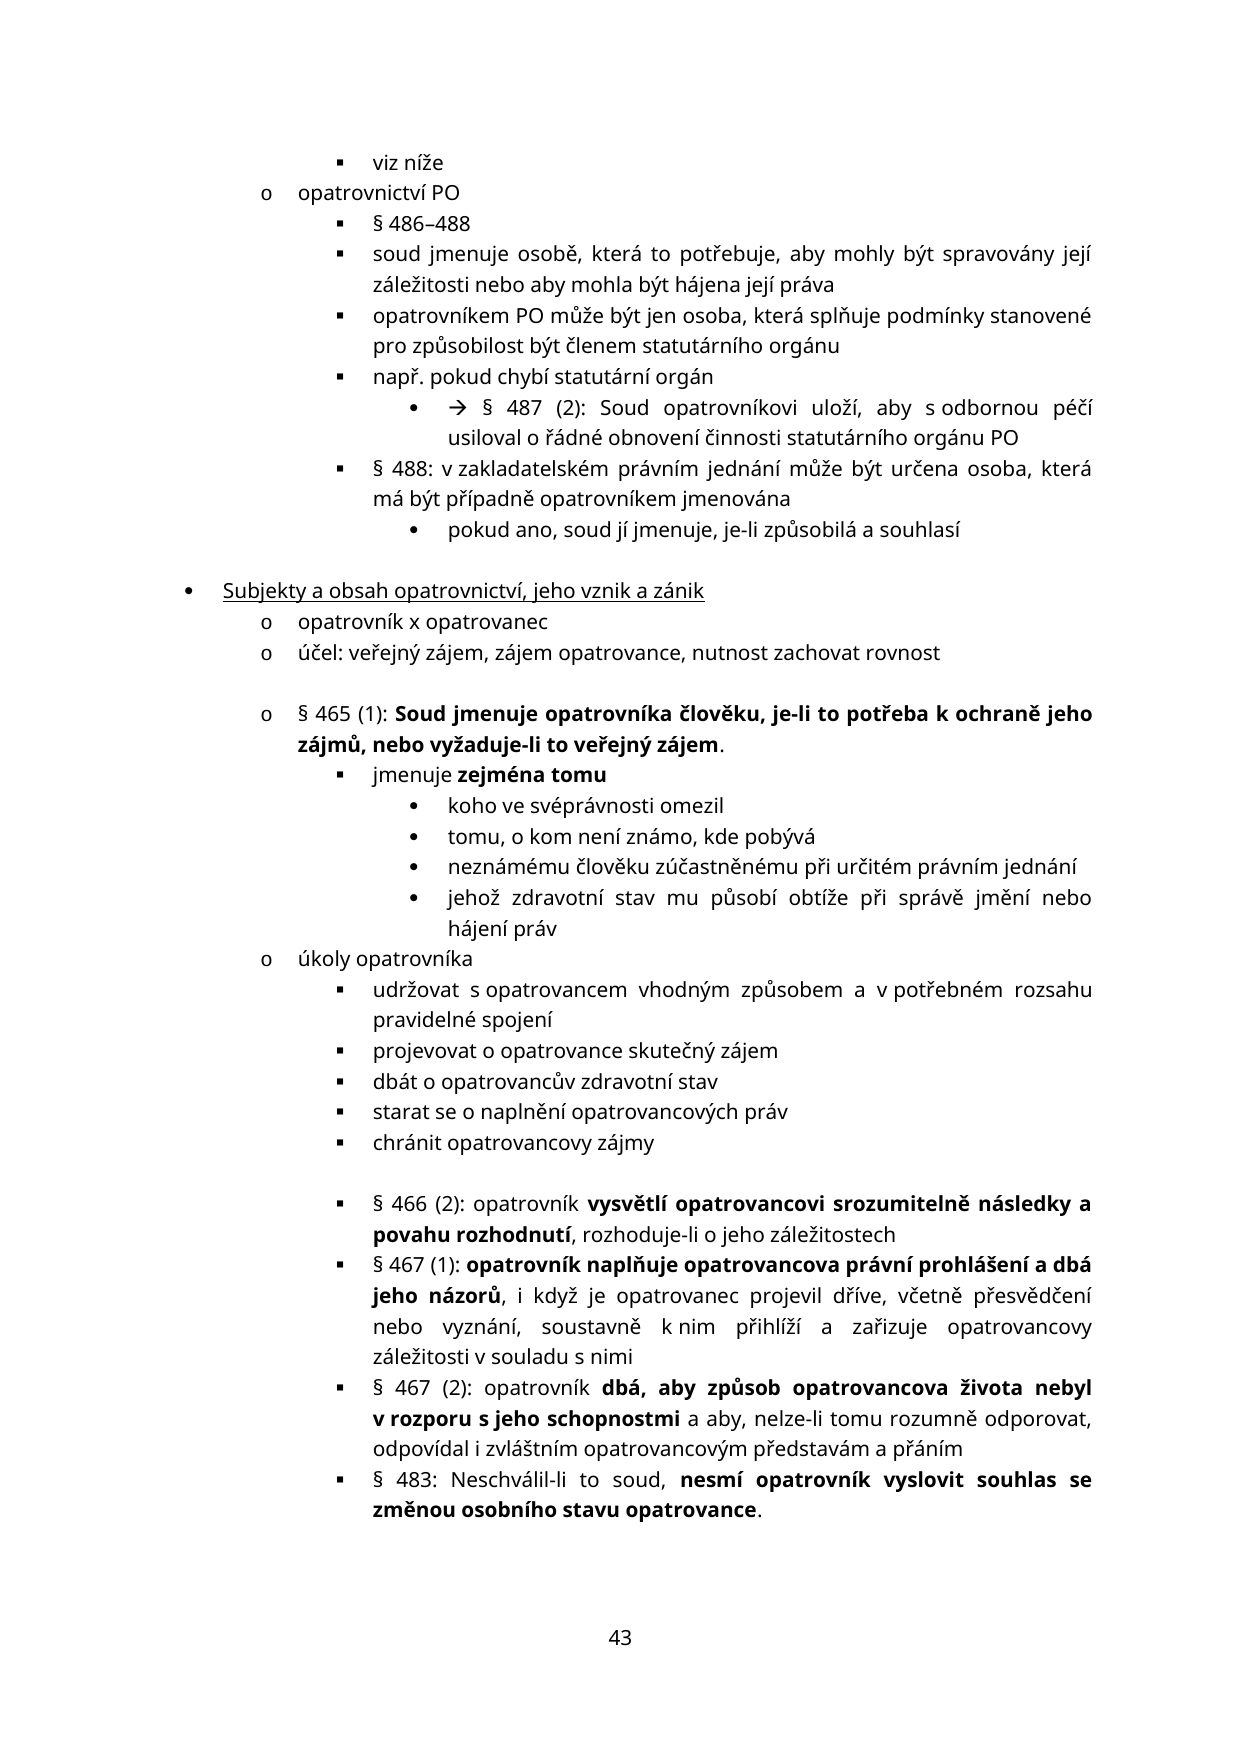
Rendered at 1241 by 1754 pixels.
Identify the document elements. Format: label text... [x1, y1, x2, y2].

list neznámému člověku zúčastněnému při určitém právním jednání [410, 852, 1093, 881]
list starat se o naplnění opatrovancových práv [335, 1097, 1093, 1126]
list § 467 (1): opatrovník naplňuje opatrovancova právní prohlášení a dbá jeho názorů, i když je opatrovanec projevil dříve, včetně přesvědčení nebo vyznání, soustavně k nim přihlíží a zařizuje opatrovancovy záležitosti v souladu s nimi [335, 1251, 1093, 1371]
list viz níže [335, 148, 1093, 176]
list § 483: Neschválil-li to soud, nesmí opatrovník vyslovit souhlas se změnou osobního stavu opatrovance. [335, 1465, 1093, 1524]
list účel: veřejný zájem, zájem opatrovance, nutnost zachovat rovnost [260, 638, 1093, 666]
list koho ve svéprávnosti omezil [410, 791, 1093, 819]
list opatrovník x opatrovanec [260, 607, 1093, 636]
list např. pokud chybí statutární orgán [335, 362, 1093, 391]
list § 465 (1): Soud jmenuje opatrovníka člověku, je-li to potřeba k ochraně jeho zájmů, nebo vyžaduje-li to veřejný zájem. [260, 699, 1093, 758]
list § 488: v zakladatelském právním jednání může být určena osoba, která má být případně opatrovníkem jmenována [335, 454, 1093, 513]
list § 467 (2): opatrovník dbá, aby způsob opatrovancova života nebyl v rozporu s jeho schopnostmi a aby, nelze-li tomu rozumně odporovat, odpovídal i zvláštním opatrovancovým představám a přáním [335, 1373, 1093, 1463]
list jmenuje zejména tomu [335, 761, 1093, 789]
list chránit opatrovancovy zájmy [335, 1128, 1093, 1157]
list § 486–488 [335, 209, 1093, 237]
list udržovat s opatrovancem vhodným způsobem a v potřebném rozsahu pravidelné spojení [335, 975, 1093, 1034]
list úkoly opatrovníka [260, 944, 1093, 973]
list pokud ano, soud jí jmenuje, je-li způsobilá a souhlasí [410, 515, 1093, 544]
list § 466 (2): opatrovník vysvětlí opatrovancovi srozumitelně následky a povahu rozhodnutí, rozhoduje-li o jeho záležitostech [335, 1189, 1093, 1248]
list Subjekty a obsah opatrovnictví, jeho vznik a zánik [185, 576, 1093, 605]
list § 487 (2): Soud opatrovníkovi uloží, aby s odbornou péčí usiloval o řádné obnovení činnosti statutárního orgánu PO [410, 393, 1093, 452]
list opatrovníkem PO může být jen osoba, která splňuje podmínky stanovené pro způsobilost být členem statutárního orgánu [335, 301, 1093, 360]
list jehož zdravotní stav mu působí obtíže při správě jmění nebo hájení práv [410, 883, 1093, 942]
list soud jmenuje osobě, která to potřebuje, aby mohly být spravovány její záležitosti nebo aby mohla být hájena její práva [335, 239, 1093, 299]
list dbát o opatrovancův zdravotní stav [335, 1067, 1093, 1095]
list projevovat o opatrovance skutečný zájem [335, 1036, 1093, 1065]
list tomu, o kom není známo, kde pobývá [410, 822, 1093, 850]
list opatrovnictví PO [260, 178, 1093, 207]
